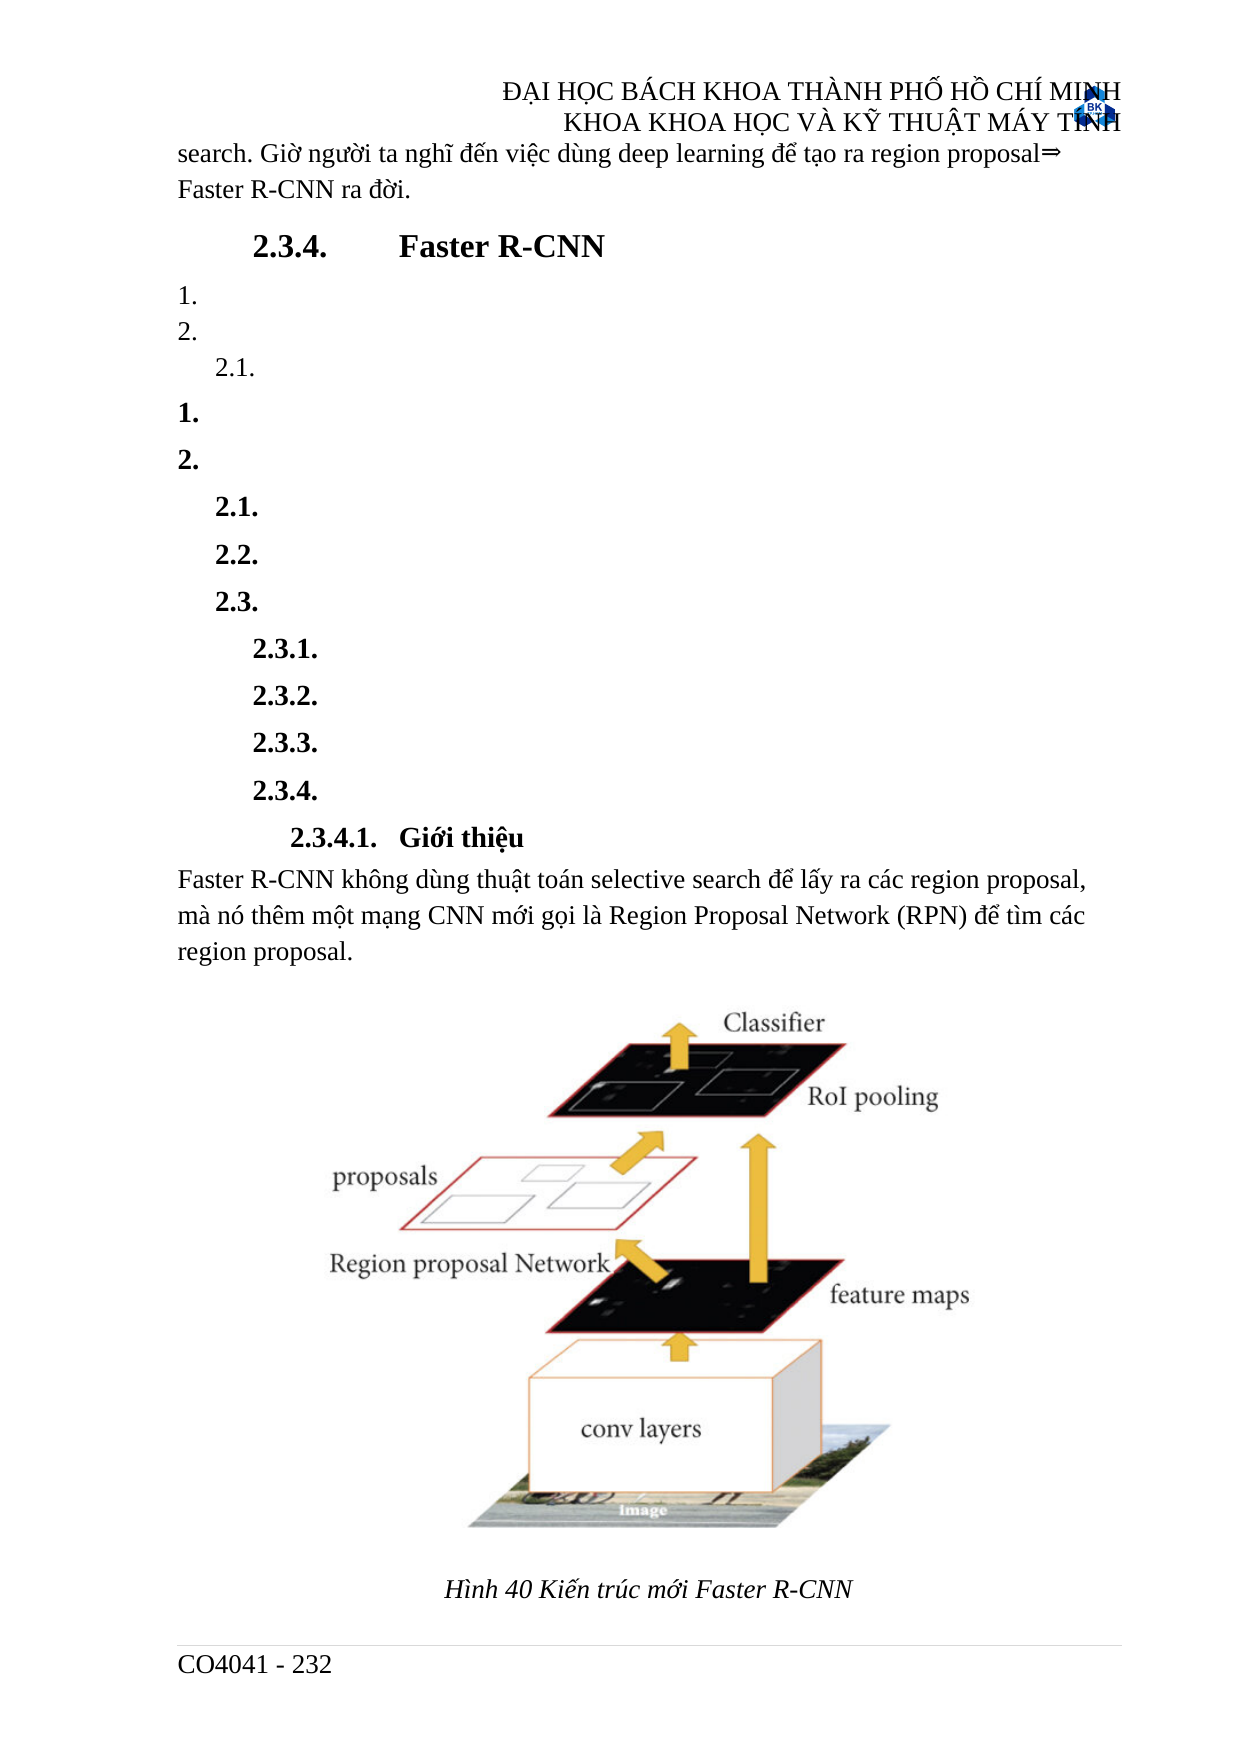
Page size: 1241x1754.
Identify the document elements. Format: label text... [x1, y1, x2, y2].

picture [1107, 82, 1115, 90]
picture [1088, 82, 1097, 94]
picture [306, 987, 993, 1552]
picture [1067, 82, 1123, 133]
subtitle Faster R-CNN [252, 226, 1122, 264]
subtitle Giới thiệu [290, 820, 1122, 853]
text Hình Kiến trúc mới Faster R-CNN [177, 1573, 1122, 1604]
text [177, 137, 1122, 204]
text Faster R-CNN không dùng thuật toán selective search để lấy ra các region proposal, mà nó thêm một mạng CNN mới gọi là Region Proposal Network (RPN) để tìm các region proposal. [177, 863, 1122, 966]
